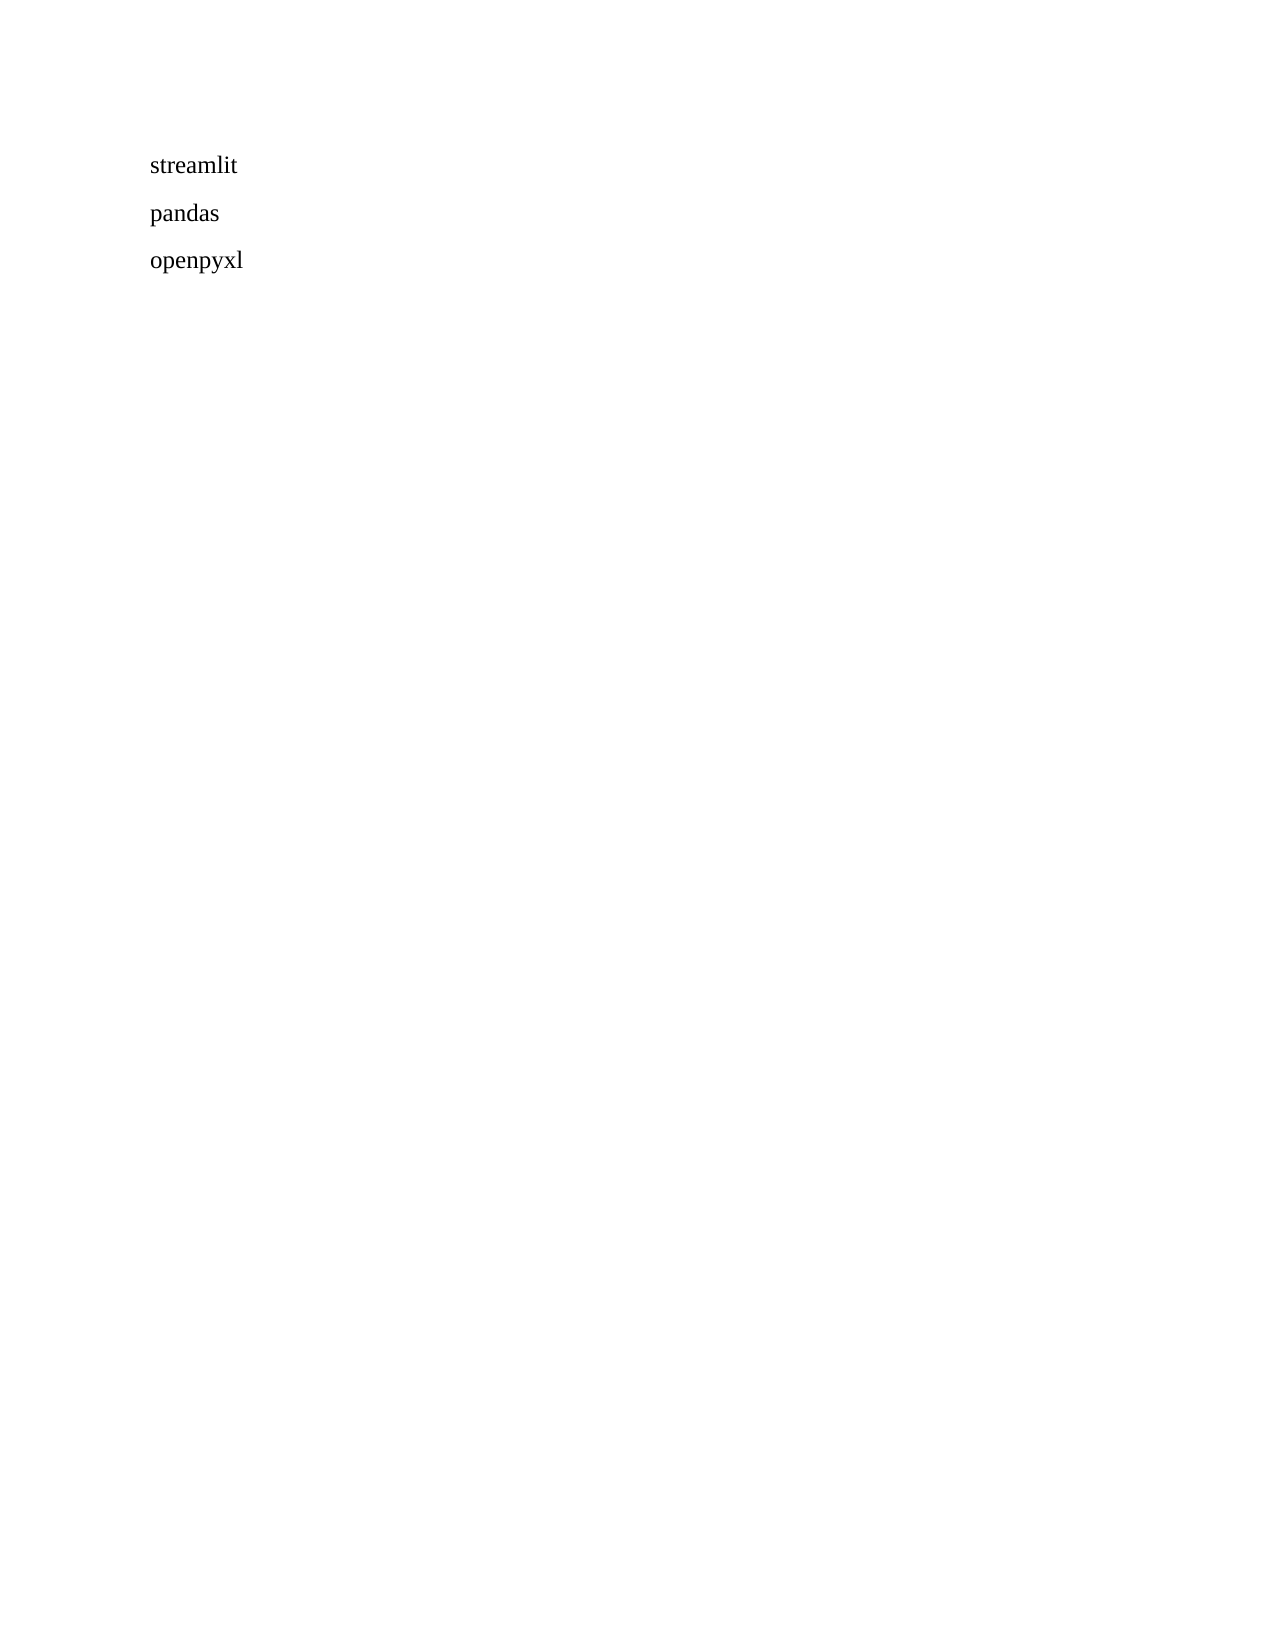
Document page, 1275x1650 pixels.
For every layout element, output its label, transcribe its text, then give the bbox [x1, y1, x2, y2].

text openpyxl [150, 245, 1125, 274]
text pandas [150, 198, 1125, 226]
text streamlit [150, 150, 1125, 179]
